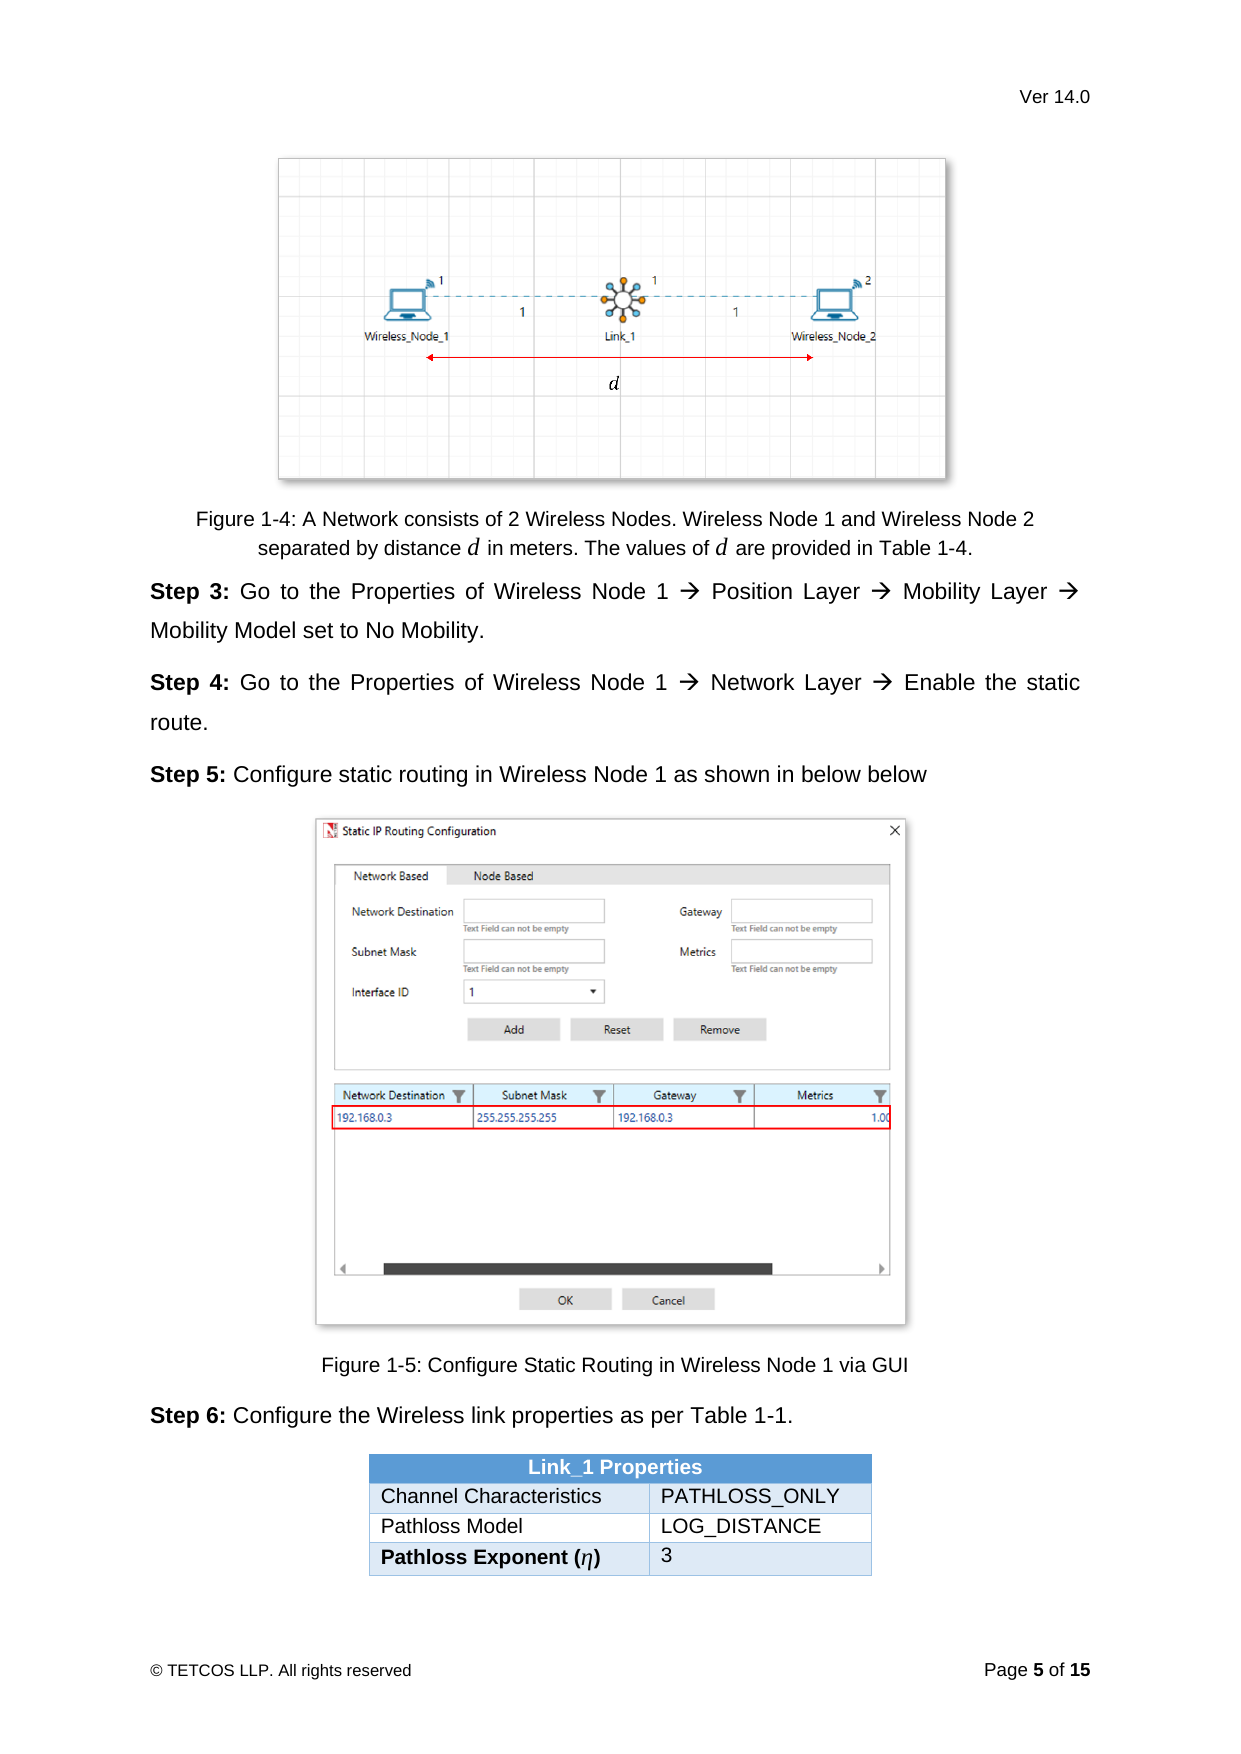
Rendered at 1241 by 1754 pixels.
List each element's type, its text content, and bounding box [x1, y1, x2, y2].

table_cell Channel Characteristics [370, 1484, 649, 1513]
text Step 4: Go to the Properties of Wireless Node 1 Network Layer Enable the static route. [150, 669, 1080, 735]
table_cell PATHLOSS_ONLY [650, 1484, 871, 1513]
table_cell 3 [650, 1543, 871, 1575]
table_cell Pathloss Model [370, 1514, 649, 1542]
table_cell LOG_DISTANCE [650, 1514, 871, 1542]
table_header Link_1 Properties [370, 1455, 871, 1483]
text Figure 1-5: Configure Static Routing in Wireless Node 1 via GUI [150, 1353, 1080, 1377]
text Step 6: Configure the Wireless link properties as per Table 1-1. [150, 1402, 1080, 1428]
text Step 3: Go to the Properties of Wireless Node 1 Position Layer Mobility Layer Mobility Model set to No Mobility. [150, 578, 1080, 643]
text Step 5: Configure static routing in Wireless Node 1 as shown in below below [150, 761, 1080, 787]
picture [279, 159, 945, 478]
picture [315, 818, 906, 1325]
table_cell Pathloss Exponent () [370, 1543, 649, 1575]
text Figure 1-4: A Network consists of 2 Wireless Nodes. Wireless Node 1 and Wireless Node 2 separated by distance in meters. The values of are provided in Table 1-4. [150, 506, 1080, 562]
